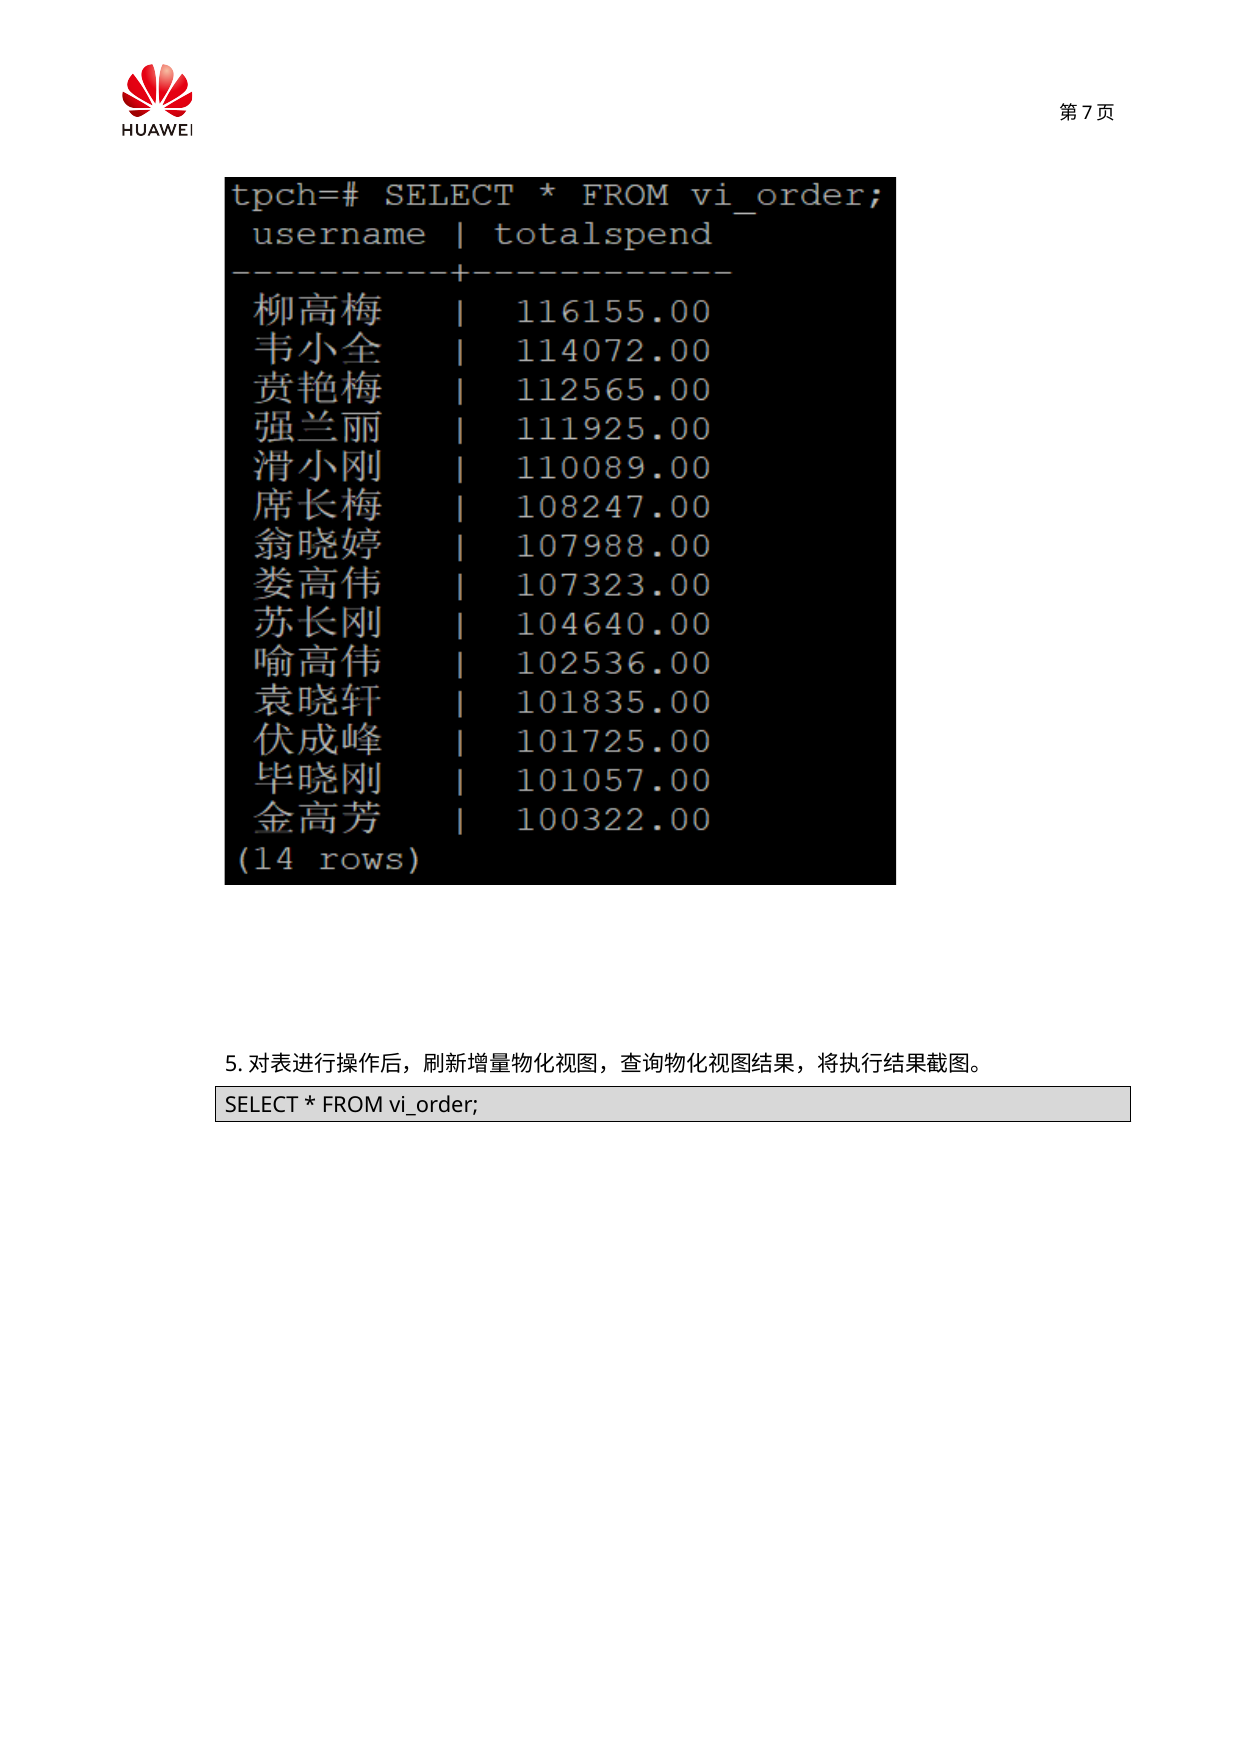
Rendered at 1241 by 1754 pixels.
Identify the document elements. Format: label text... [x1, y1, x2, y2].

picture [122, 64, 193, 136]
text 5. 对表进行操作后，刷新增量物化视图，查询物化视图结果，将执行结果截图。 [224, 1046, 1122, 1078]
picture [224, 177, 897, 885]
text SELECT * FROM vi_order; [216, 1087, 1130, 1121]
